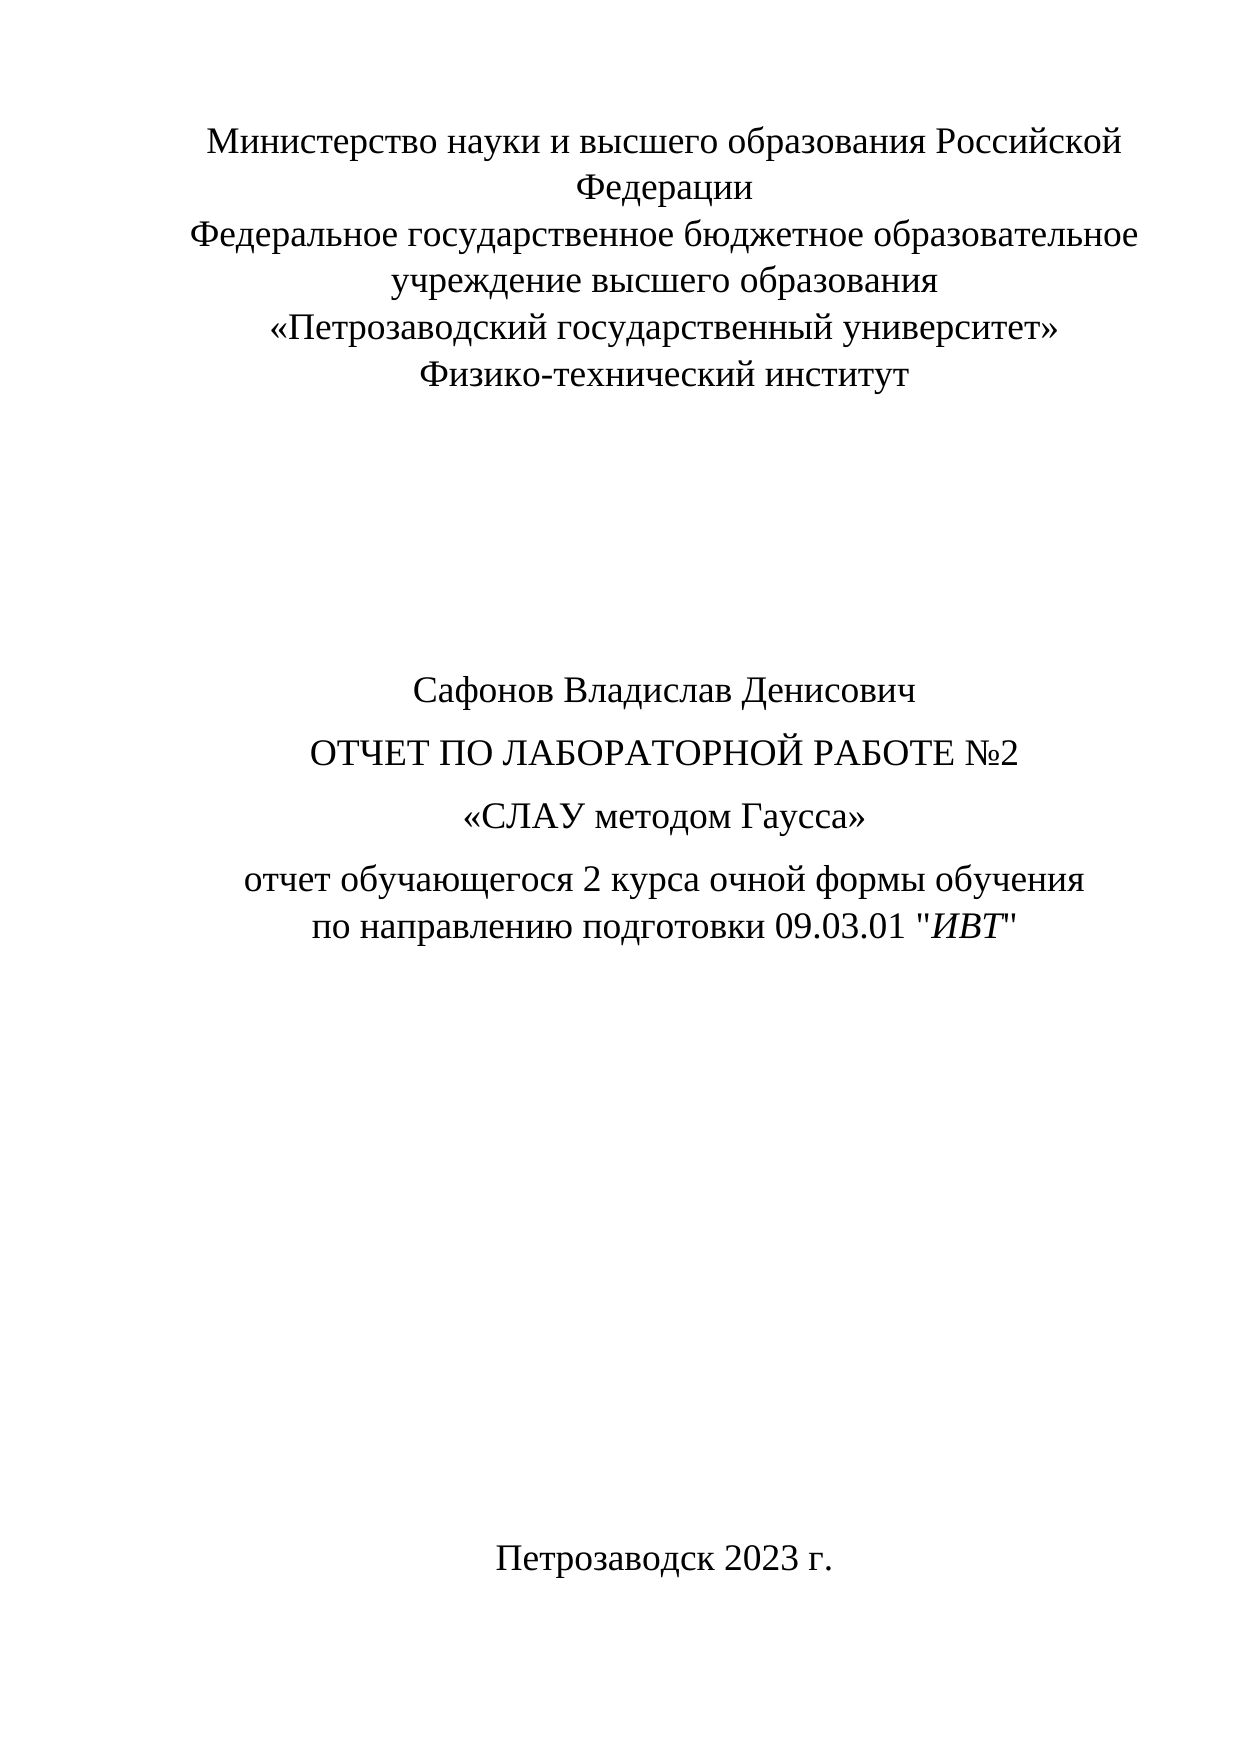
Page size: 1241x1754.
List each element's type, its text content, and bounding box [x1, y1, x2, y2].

text Сафонов Владислав Денисович [177, 667, 1152, 710]
text Министерство науки и высшего образования Российской Федерации Федеральное государственное бюджетное образовательное учреждение высшего образования «Петрозаводский государственный университет» Физико-технический институт [177, 118, 1152, 394]
text «СЛАУ методом Гаусса» [177, 793, 1152, 837]
text отчет обучающегося 2 курса очной формы обучения по направлению подготовки 09.03.01 "ИВТ" [177, 857, 1152, 946]
text Петрозаводск 2023 г. [177, 1536, 1152, 1579]
text ОТЧЕТ ПО ЛАБОРАТОРНОЙ РАБОТЕ №2 [177, 730, 1152, 773]
